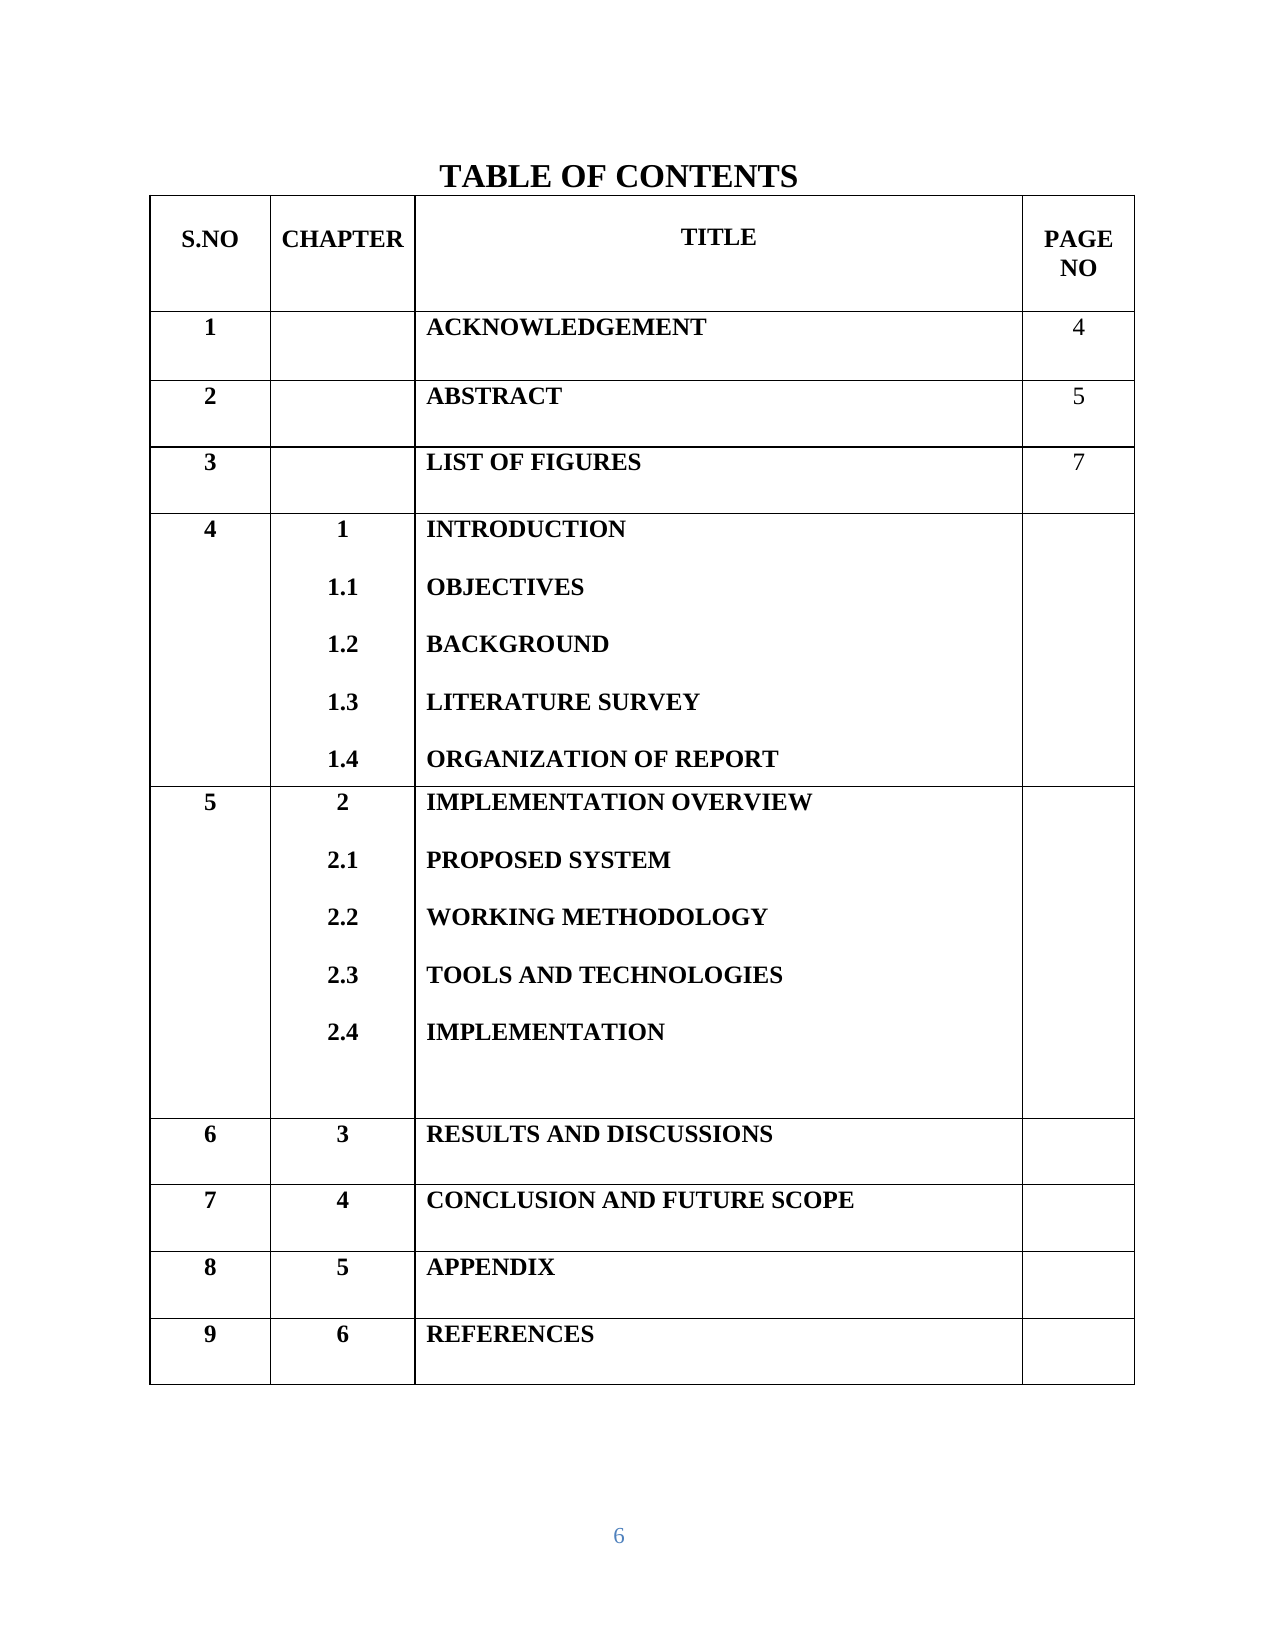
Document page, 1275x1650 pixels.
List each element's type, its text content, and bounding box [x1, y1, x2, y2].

table_cell [271, 448, 414, 513]
table_cell IMPLEMENTATION OVERVIEW PROPOSED SYSTEM WORKING METHODOLOGY TOOLS AND TECHNOLOGIES IMPLEMENTATION [416, 787, 1022, 1118]
table_cell 2 2.1 2.2 2.3 2.4 [271, 787, 414, 1118]
table_cell 5 [271, 1252, 414, 1318]
table_cell 4 [151, 514, 270, 786]
table_cell 2 [151, 381, 270, 446]
table_cell 5 [1023, 381, 1134, 446]
table_cell 3 [271, 1119, 414, 1184]
table_cell APPENDIX [416, 1252, 1022, 1318]
table_header S.NO [151, 196, 270, 311]
table_cell INTRODUCTION OBJECTIVES BACKGROUND LITERATURE SURVEY ORGANIZATION OF REPORT [416, 514, 1022, 786]
table_cell REFERENCES [416, 1319, 1022, 1384]
table_cell [1023, 514, 1134, 786]
table_cell 7 [1023, 448, 1134, 513]
table_cell [271, 312, 414, 380]
table_cell ABSTRACT [416, 381, 1022, 446]
table_cell [271, 381, 414, 446]
table_cell RESULTS AND DISCUSSIONS [416, 1119, 1022, 1184]
table_cell 6 [271, 1319, 414, 1384]
table_cell [1023, 1319, 1134, 1384]
table_cell 9 [151, 1319, 270, 1384]
table_cell [1023, 1185, 1134, 1251]
table_cell CONCLUSION AND FUTURE SCOPE [416, 1185, 1022, 1251]
table_cell 3 [151, 448, 270, 513]
table_cell 4 [1023, 312, 1134, 380]
table_cell 1 1.1 1.2 1.3 1.4 [271, 514, 414, 786]
table_cell 8 [151, 1252, 270, 1318]
table_cell [1023, 787, 1134, 1118]
table_cell 6 [151, 1119, 270, 1184]
table_header TITLE [416, 196, 1022, 311]
subtitle TABLE OF CONTENTS [150, 156, 1087, 194]
table_cell [1023, 1119, 1134, 1184]
table_cell 5 [151, 787, 270, 1118]
table_cell 4 [271, 1185, 414, 1251]
table_header CHAPTER [271, 196, 414, 311]
table_cell LIST OF FIGURES [416, 448, 1022, 513]
table_cell [1023, 1252, 1134, 1318]
table_header PAGE NO [1023, 196, 1134, 311]
table_cell 1 [151, 312, 270, 380]
table_cell ACKNOWLEDGEMENT [416, 312, 1022, 380]
table_cell 7 [151, 1185, 270, 1251]
